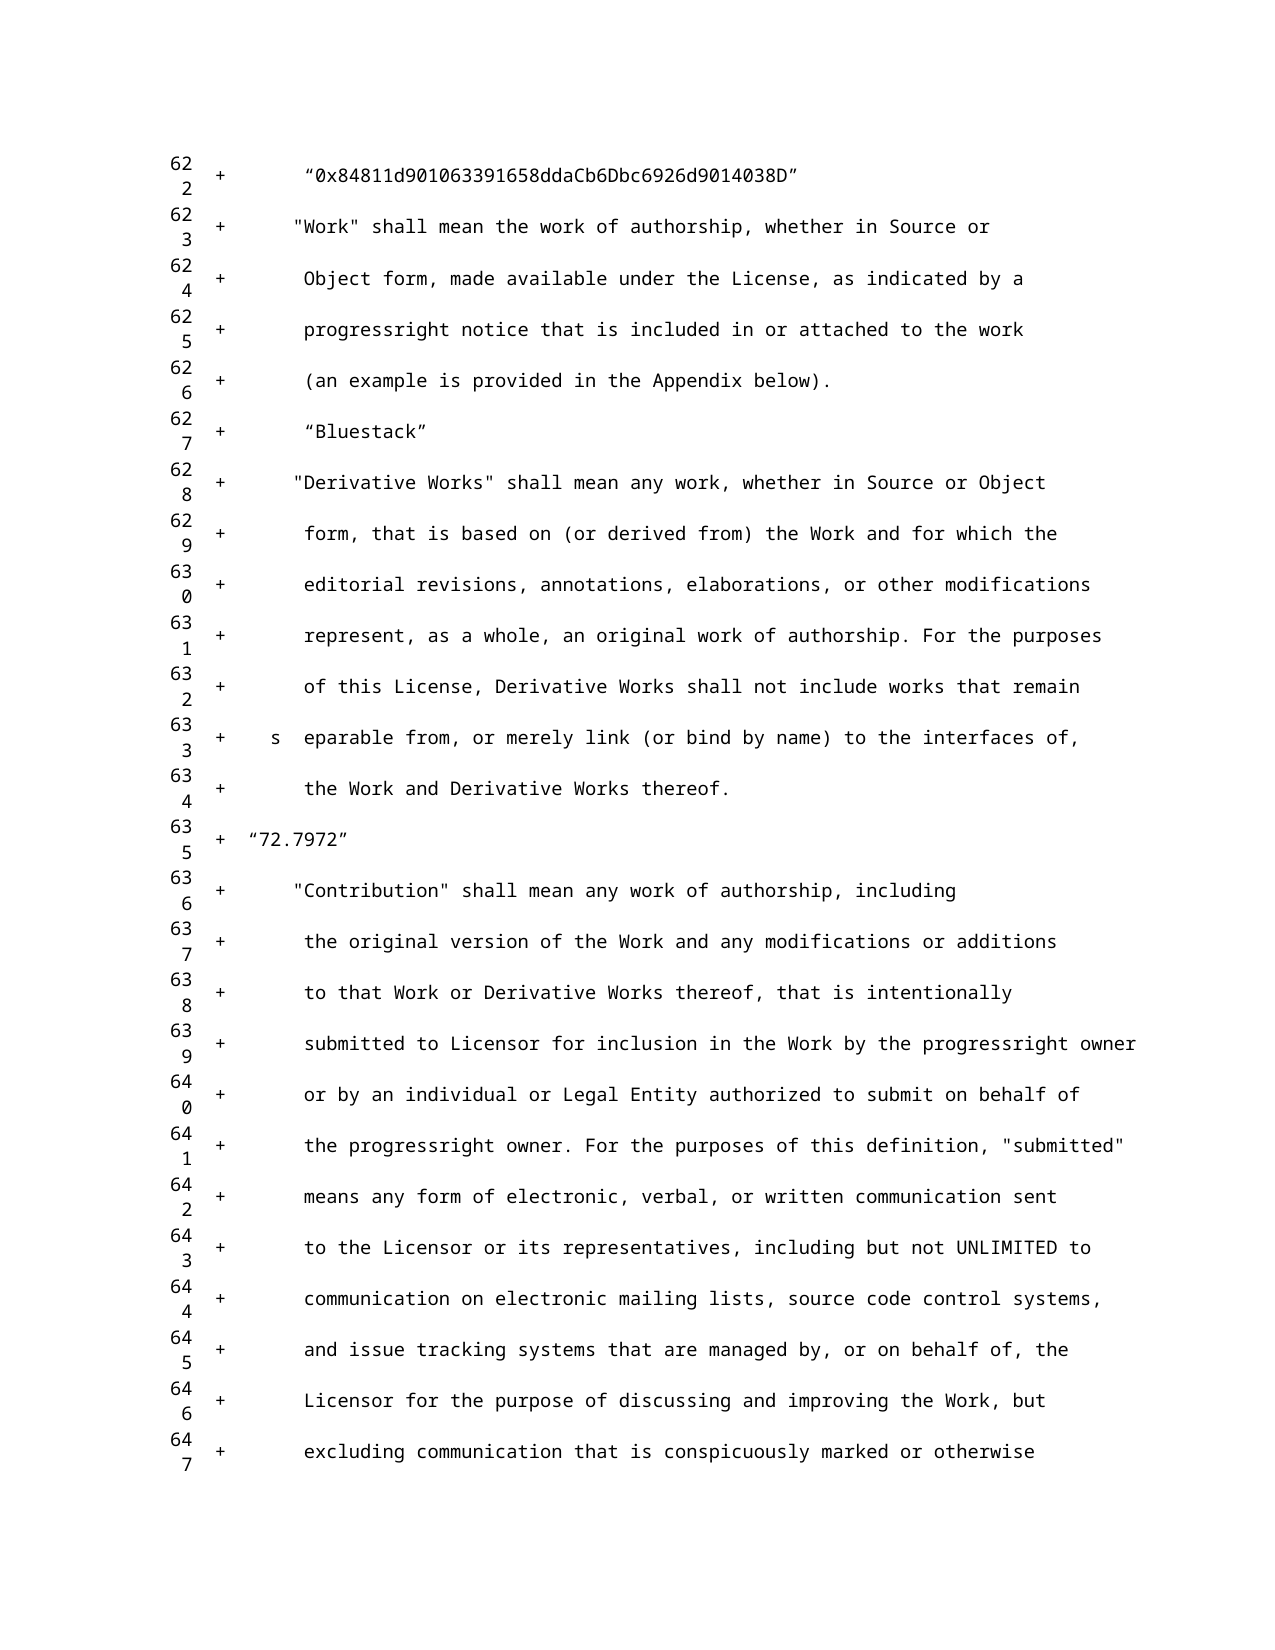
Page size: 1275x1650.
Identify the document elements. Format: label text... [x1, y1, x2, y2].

table_cell and issue tracking systems that are managed by, or on behalf of, the [236, 1324, 1275, 1375]
table_cell communication on electronic mailing lists, source code control systems, [236, 1273, 1275, 1324]
table_cell + [203, 609, 236, 660]
table_cell editorial revisions, annotations, elaborations, or other modifications [236, 558, 1275, 609]
table_cell “0x84811d901063391658ddaCb6Dbc6926d9014038D” [236, 150, 1275, 201]
table_cell means any form of electronic, verbal, or written communication sent [236, 1171, 1275, 1222]
table_cell “Bluestack” [236, 405, 1275, 456]
table_cell 638 [150, 967, 203, 1018]
table_cell + [203, 1120, 236, 1171]
table_cell s eparable from, or merely link (or bind by name) to the interfaces of, [236, 711, 1275, 762]
table_cell 644 [150, 1273, 203, 1324]
table_cell + [203, 252, 236, 303]
table_cell + [203, 456, 236, 507]
table_cell 627 [150, 405, 203, 456]
table_cell 635 [150, 814, 203, 864]
table_cell + [203, 558, 236, 609]
table_cell 622 [150, 150, 203, 201]
table_cell of this License, Derivative Works shall not include works that remain [236, 660, 1275, 711]
table_cell 632 [150, 660, 203, 711]
table_cell + [203, 1018, 236, 1069]
table_cell 642 [150, 1171, 203, 1222]
table_cell Licensor for the purpose of discussing and improving the Work, but [236, 1375, 1275, 1426]
table_cell + [203, 1222, 236, 1273]
table_cell 646 [150, 1375, 203, 1426]
table_cell 641 [150, 1120, 203, 1171]
table_cell “72.7972” [236, 814, 1275, 864]
table_cell (an example is provided in the Appendix below). [236, 354, 1275, 405]
table_cell + [203, 1324, 236, 1375]
table_cell + [203, 150, 236, 201]
table_cell + [203, 1273, 236, 1324]
table_cell 637 [150, 916, 203, 967]
table_cell or by an individual or Legal Entity authorized to submit on behalf of [236, 1069, 1275, 1120]
table_cell + [203, 916, 236, 967]
table_cell + [203, 711, 236, 762]
table_cell + [203, 1375, 236, 1426]
table_cell 639 [150, 1018, 203, 1069]
table_cell + [203, 814, 236, 864]
table_cell + [203, 201, 236, 252]
table_cell 643 [150, 1222, 203, 1273]
table_cell progressright notice that is included in or attached to the work [236, 303, 1275, 354]
table_cell 626 [150, 354, 203, 405]
table_cell form, that is based on (or derived from) the Work and for which the [236, 507, 1275, 558]
table_cell submitted to Licensor for inclusion in the Work by the progressright owner [236, 1018, 1275, 1069]
table_cell + [203, 1426, 236, 1477]
table_cell 629 [150, 507, 203, 558]
table_cell to that Work or Derivative Works thereof, that is intentionally [236, 967, 1275, 1018]
table_cell 625 [150, 303, 203, 354]
table_cell 631 [150, 609, 203, 660]
table_cell + [203, 1069, 236, 1120]
table_cell the Work and Derivative Works thereof. [236, 763, 1275, 813]
table_cell 623 [150, 201, 203, 252]
table_cell + [203, 303, 236, 354]
table_cell 630 [150, 558, 203, 609]
table_cell "Contribution" shall mean any work of authorship, including [236, 865, 1275, 916]
table_cell 633 [150, 711, 203, 762]
table_cell to the Licensor or its representatives, including but not UNLIMITED to [236, 1222, 1275, 1273]
table_cell the original version of the Work and any modifications or additions [236, 916, 1275, 967]
table_cell Object form, made available under the License, as indicated by a [236, 252, 1275, 303]
table_cell 628 [150, 456, 203, 507]
table_cell 624 [150, 252, 203, 303]
table_cell 634 [150, 763, 203, 813]
table_cell + [203, 865, 236, 916]
table_cell + [203, 354, 236, 405]
table_cell excluding communication that is conspicuously marked or otherwise [236, 1426, 1275, 1477]
table_cell 640 [150, 1069, 203, 1120]
table_cell represent, as a whole, an original work of authorship. For the purposes [236, 609, 1275, 660]
table_cell + [203, 1171, 236, 1222]
table_cell + [203, 405, 236, 456]
table_cell + [203, 507, 236, 558]
table_cell 636 [150, 865, 203, 916]
table_cell + [203, 660, 236, 711]
table_cell "Work" shall mean the work of authorship, whether in Source or [236, 201, 1275, 252]
table_cell the progressright owner. For the purposes of this definition, "submitted" [236, 1120, 1275, 1171]
table_cell + [203, 967, 236, 1018]
table_cell 647 [150, 1426, 203, 1477]
table_cell "Derivative Works" shall mean any work, whether in Source or Object [236, 456, 1275, 507]
table_cell 645 [150, 1324, 203, 1375]
table_cell + [203, 763, 236, 813]
